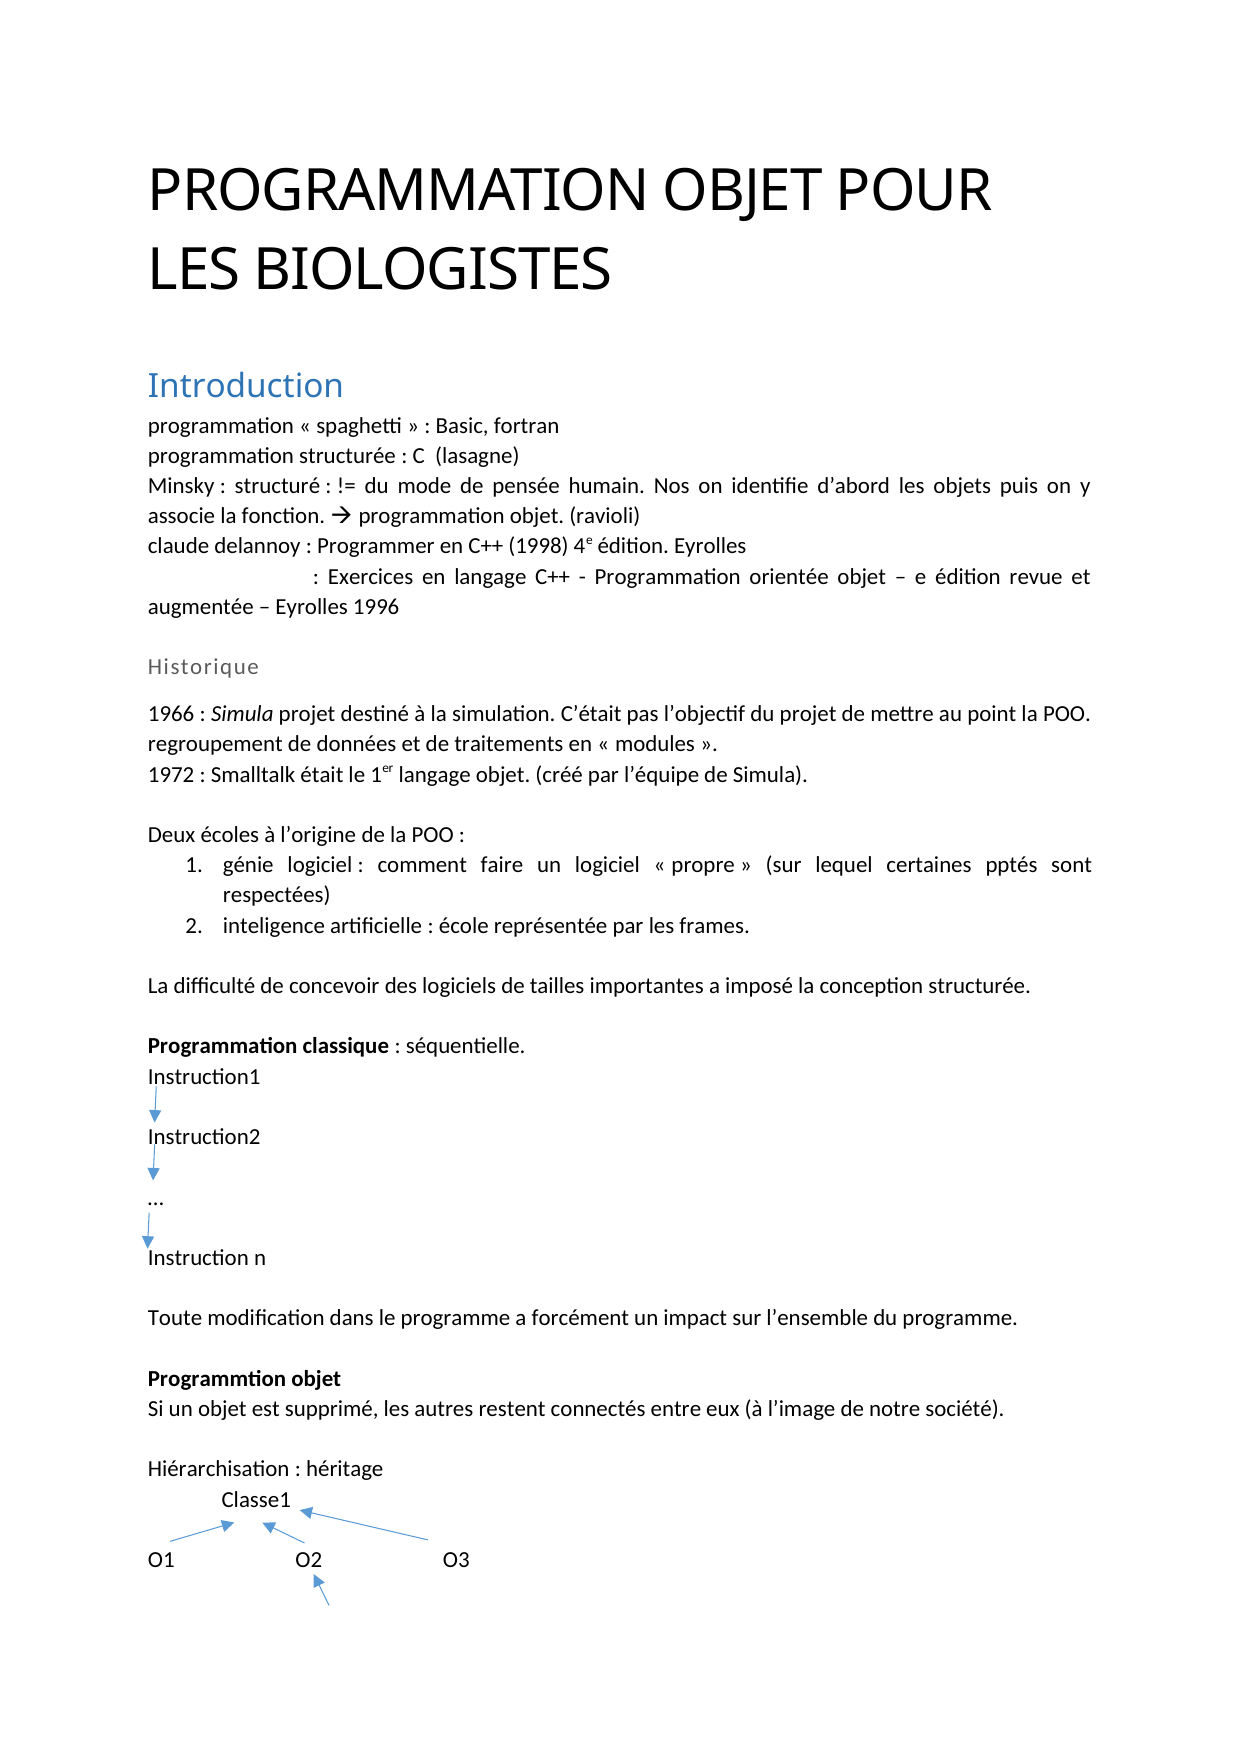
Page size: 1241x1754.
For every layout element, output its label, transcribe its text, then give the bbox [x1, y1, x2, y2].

text Programmtion objet [148, 1364, 1093, 1392]
subtitle Introduction [148, 362, 1093, 407]
text Minsky : structuré : != du mode de pensée humain. Nos on identifie d’abord les objets puis on y associe la fonction. programmation objet. (ravioli) [148, 471, 1093, 529]
text programmation structurée : C (lasagne) [148, 441, 1093, 469]
text La difficulté de concevoir des logiciels de tailles importantes a imposé la conception structurée. [148, 971, 1093, 999]
text Si un objet est supprimé, les autres restent connectés entre eux (à l’image de notre société). [148, 1394, 1093, 1422]
text Instruction1 [148, 1062, 1093, 1090]
text Deux écoles à l’origine de la POO : [148, 820, 1093, 848]
text programmation « spaghetti » : Basic, fortran [148, 411, 1093, 439]
text Instruction2 [148, 1122, 1093, 1150]
text : Exercices en langage C++ - Programmation orientée objet – e édition revue et augmentée – Eyrolles 1996 [148, 562, 1093, 620]
text Programmation classique : séquentielle. [148, 1032, 1093, 1059]
title PROGRAMMATION OBJET POUR LES BIOLOGISTES [148, 148, 1093, 307]
text claude delannoy : Programmer en C++ (1998) 4e édition. Eyrolles [148, 532, 1093, 559]
text … [148, 1183, 1093, 1211]
text Classe1 [148, 1485, 1093, 1513]
text O1 O2 O3 [148, 1545, 1093, 1573]
text Toute modification dans le programme a forcément un impact sur l’ensemble du programme. [148, 1303, 1093, 1331]
list génie logiciel : comment faire un logiciel « propre » (sur lequel certaines pptés sont respectées) [185, 850, 1093, 908]
text 1966 : Simula projet destiné à la simulation. C’était pas l’objectif du projet de mettre au point la POO. regroupement de données et de traitements en « modules ». [148, 699, 1093, 757]
subtitle Historique [148, 652, 1093, 680]
list inteligence artificielle : école représentée par les frames. [185, 911, 1093, 939]
text Hiérarchisation : héritage [148, 1454, 1093, 1482]
text Instruction n [148, 1243, 1093, 1271]
text 1972 : Smalltalk était le 1er langage objet. (créé par l’équipe de Simula). [148, 760, 1093, 788]
